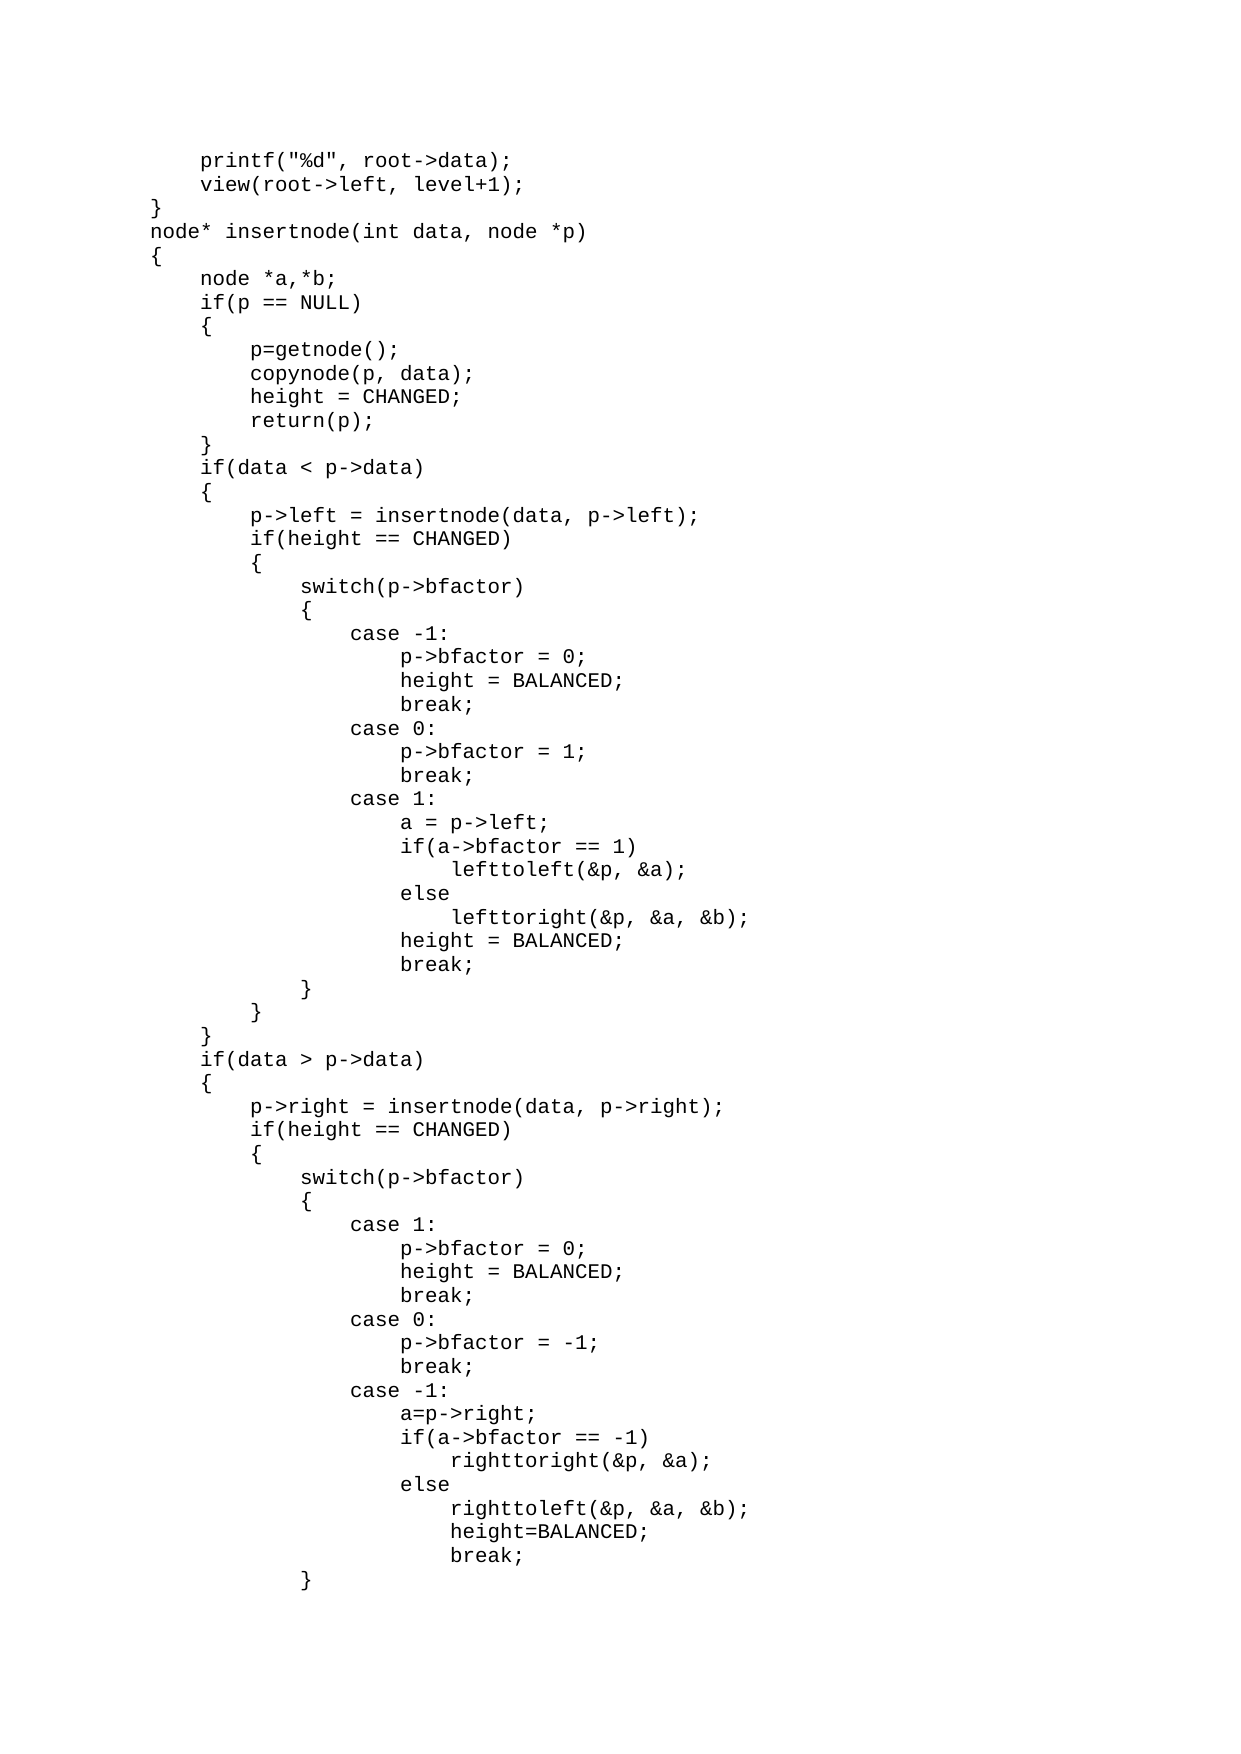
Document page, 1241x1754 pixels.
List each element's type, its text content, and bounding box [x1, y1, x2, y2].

text if(height == CHANGED) [150, 1119, 1090, 1143]
text height = BALANCED; [150, 670, 1090, 694]
text righttoleft(&p, &a, &b); [150, 1498, 1090, 1521]
text node* insertnode(int data, node *p) [150, 221, 1090, 244]
text a = p->left; [150, 812, 1090, 836]
text lefttoright(&p, &a, &b); [150, 907, 1090, 930]
text p->bfactor = 0; [150, 1238, 1090, 1261]
text switch(p->bfactor) [150, 576, 1090, 599]
text p->bfactor = -1; [150, 1332, 1090, 1356]
text break; [150, 765, 1090, 788]
text height = CHANGED; [150, 386, 1090, 410]
text p->left = insertnode(data, p->left); [150, 505, 1090, 528]
text else [150, 1474, 1090, 1498]
text printf("%d", root->data); [150, 150, 1090, 174]
text if(a->bfactor == 1) [150, 836, 1090, 859]
text p->bfactor = 1; [150, 741, 1090, 765]
text if(data > p->data) [150, 1048, 1090, 1072]
text { [150, 599, 1090, 623]
text if(height == CHANGED) [150, 528, 1090, 552]
text { [150, 1143, 1090, 1167]
text break; [150, 1285, 1090, 1309]
text break; [150, 1356, 1090, 1379]
text if(a->bfactor == -1) [150, 1427, 1090, 1451]
text case 1: [150, 1214, 1090, 1238]
text case -1: [150, 623, 1090, 647]
text { [150, 1072, 1090, 1096]
text if(p == NULL) [150, 292, 1090, 316]
text switch(p->bfactor) [150, 1167, 1090, 1190]
text { [150, 481, 1090, 505]
text case 0: [150, 717, 1090, 741]
text { [150, 552, 1090, 576]
text break; [150, 694, 1090, 717]
text { [150, 1190, 1090, 1214]
text } [150, 1025, 1090, 1048]
text return(p); [150, 410, 1090, 434]
text node *a,*b; [150, 268, 1090, 292]
text a=p->right; [150, 1403, 1090, 1427]
text righttoright(&p, &a); [150, 1451, 1090, 1474]
text view(root->left, level+1); [150, 174, 1090, 197]
text break; [150, 954, 1090, 978]
text } [150, 197, 1090, 221]
text break; [150, 1545, 1090, 1569]
text case 1: [150, 788, 1090, 812]
text { [150, 316, 1090, 339]
text case 0: [150, 1309, 1090, 1332]
text } [150, 1569, 1090, 1592]
text height=BALANCED; [150, 1521, 1090, 1545]
text case -1: [150, 1379, 1090, 1403]
text p->bfactor = 0; [150, 647, 1090, 670]
text copynode(p, data); [150, 363, 1090, 386]
text p=getnode(); [150, 339, 1090, 363]
text height = BALANCED; [150, 930, 1090, 954]
text height = BALANCED; [150, 1261, 1090, 1285]
text } [150, 434, 1090, 457]
text if(data < p->data) [150, 457, 1090, 481]
text } [150, 1001, 1090, 1025]
text { [150, 244, 1090, 268]
text else [150, 883, 1090, 907]
text p->right = insertnode(data, p->right); [150, 1096, 1090, 1119]
text } [150, 978, 1090, 1001]
text lefttoleft(&p, &a); [150, 859, 1090, 883]
